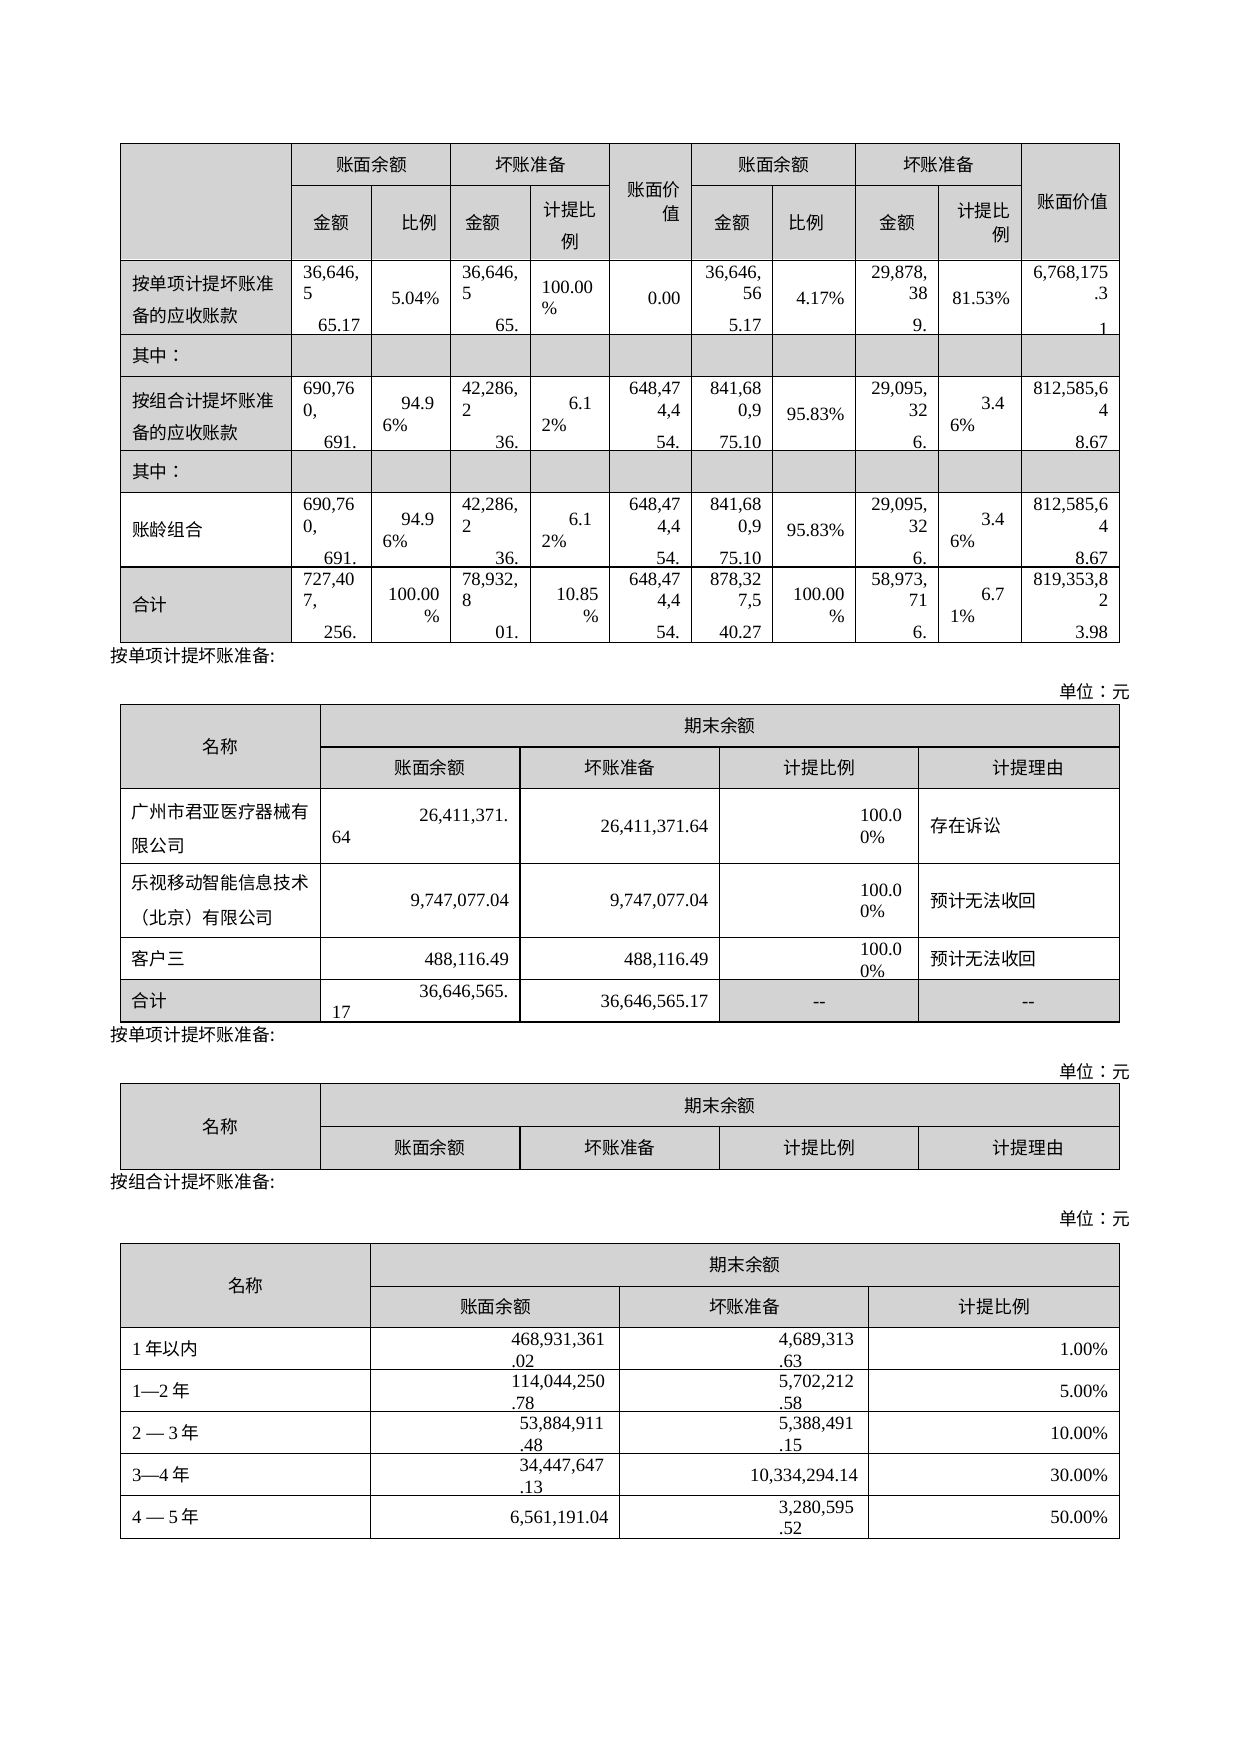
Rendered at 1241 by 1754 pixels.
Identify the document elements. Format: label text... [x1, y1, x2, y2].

text 单位：元 [110, 1059, 1130, 1083]
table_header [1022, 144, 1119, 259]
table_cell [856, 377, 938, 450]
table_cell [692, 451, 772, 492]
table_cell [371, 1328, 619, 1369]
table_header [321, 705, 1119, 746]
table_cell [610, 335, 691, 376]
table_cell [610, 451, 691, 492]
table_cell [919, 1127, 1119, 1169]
text 按组合计提坏账准备: [110, 1170, 1130, 1194]
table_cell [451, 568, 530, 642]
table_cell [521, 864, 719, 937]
text 按单项计提坏账准备: [110, 643, 1130, 667]
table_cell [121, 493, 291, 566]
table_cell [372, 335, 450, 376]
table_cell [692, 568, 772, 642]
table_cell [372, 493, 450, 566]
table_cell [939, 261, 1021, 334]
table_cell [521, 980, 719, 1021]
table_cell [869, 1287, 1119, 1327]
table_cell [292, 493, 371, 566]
text 单位：元 [110, 680, 1130, 704]
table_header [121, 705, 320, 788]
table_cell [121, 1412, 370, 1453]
text 按单项计提坏账准备: [110, 1022, 1130, 1047]
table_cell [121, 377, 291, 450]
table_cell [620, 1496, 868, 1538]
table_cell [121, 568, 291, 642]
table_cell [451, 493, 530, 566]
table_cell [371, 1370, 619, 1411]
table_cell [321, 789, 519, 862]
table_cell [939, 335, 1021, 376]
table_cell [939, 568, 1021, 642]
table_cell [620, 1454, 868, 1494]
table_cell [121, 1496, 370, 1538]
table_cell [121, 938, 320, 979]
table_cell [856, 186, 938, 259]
text 单位：元 [110, 1207, 1130, 1231]
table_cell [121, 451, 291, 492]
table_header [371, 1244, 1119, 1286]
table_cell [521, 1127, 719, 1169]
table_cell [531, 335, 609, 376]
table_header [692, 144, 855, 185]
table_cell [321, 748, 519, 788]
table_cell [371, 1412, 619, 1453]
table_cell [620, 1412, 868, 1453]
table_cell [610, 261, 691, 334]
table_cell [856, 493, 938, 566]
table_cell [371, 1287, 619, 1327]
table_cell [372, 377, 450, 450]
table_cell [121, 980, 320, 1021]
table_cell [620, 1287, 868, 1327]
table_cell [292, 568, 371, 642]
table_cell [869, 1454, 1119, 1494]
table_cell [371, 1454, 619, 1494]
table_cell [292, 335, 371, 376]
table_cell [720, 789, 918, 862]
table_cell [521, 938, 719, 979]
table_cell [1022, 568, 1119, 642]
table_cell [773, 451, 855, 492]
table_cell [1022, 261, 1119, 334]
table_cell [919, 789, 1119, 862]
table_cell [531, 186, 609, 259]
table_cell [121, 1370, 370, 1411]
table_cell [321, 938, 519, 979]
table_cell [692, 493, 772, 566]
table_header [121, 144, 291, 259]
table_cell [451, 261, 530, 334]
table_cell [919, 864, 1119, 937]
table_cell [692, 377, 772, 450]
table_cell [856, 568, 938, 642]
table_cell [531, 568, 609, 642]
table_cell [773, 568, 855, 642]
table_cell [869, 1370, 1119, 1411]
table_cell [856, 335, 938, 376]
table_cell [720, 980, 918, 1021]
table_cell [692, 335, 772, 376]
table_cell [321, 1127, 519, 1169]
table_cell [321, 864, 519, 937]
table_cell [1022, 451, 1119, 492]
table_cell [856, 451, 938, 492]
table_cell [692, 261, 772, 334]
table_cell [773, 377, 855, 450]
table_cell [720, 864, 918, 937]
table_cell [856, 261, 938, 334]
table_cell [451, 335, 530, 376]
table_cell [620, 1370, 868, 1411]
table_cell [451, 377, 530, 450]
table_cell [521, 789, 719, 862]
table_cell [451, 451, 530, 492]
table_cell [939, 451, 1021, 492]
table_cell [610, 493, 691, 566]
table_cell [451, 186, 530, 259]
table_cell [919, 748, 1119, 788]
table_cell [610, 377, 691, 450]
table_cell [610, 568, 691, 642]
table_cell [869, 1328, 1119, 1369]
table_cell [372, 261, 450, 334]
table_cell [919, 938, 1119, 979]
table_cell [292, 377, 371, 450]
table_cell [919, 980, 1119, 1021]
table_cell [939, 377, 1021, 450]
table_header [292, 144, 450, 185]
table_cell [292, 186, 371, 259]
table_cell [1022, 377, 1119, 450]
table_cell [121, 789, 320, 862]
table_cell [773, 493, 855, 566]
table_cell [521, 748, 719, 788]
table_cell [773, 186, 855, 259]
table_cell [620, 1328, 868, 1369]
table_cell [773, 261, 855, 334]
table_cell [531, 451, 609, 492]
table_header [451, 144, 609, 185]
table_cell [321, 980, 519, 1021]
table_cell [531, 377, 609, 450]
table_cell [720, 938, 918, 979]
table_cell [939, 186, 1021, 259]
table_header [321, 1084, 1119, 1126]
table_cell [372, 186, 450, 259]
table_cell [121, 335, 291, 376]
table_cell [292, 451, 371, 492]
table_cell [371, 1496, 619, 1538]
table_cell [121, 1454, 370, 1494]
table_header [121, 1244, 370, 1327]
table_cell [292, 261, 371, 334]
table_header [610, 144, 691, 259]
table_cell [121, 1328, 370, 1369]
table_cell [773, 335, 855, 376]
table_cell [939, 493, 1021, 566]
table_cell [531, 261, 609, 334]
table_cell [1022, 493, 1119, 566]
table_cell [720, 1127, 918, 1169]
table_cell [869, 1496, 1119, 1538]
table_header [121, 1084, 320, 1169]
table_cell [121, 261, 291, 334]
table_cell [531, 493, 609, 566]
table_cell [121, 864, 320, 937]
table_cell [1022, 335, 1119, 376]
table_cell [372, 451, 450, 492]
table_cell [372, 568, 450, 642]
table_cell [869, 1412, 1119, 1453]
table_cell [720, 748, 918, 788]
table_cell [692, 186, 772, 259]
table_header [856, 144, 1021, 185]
